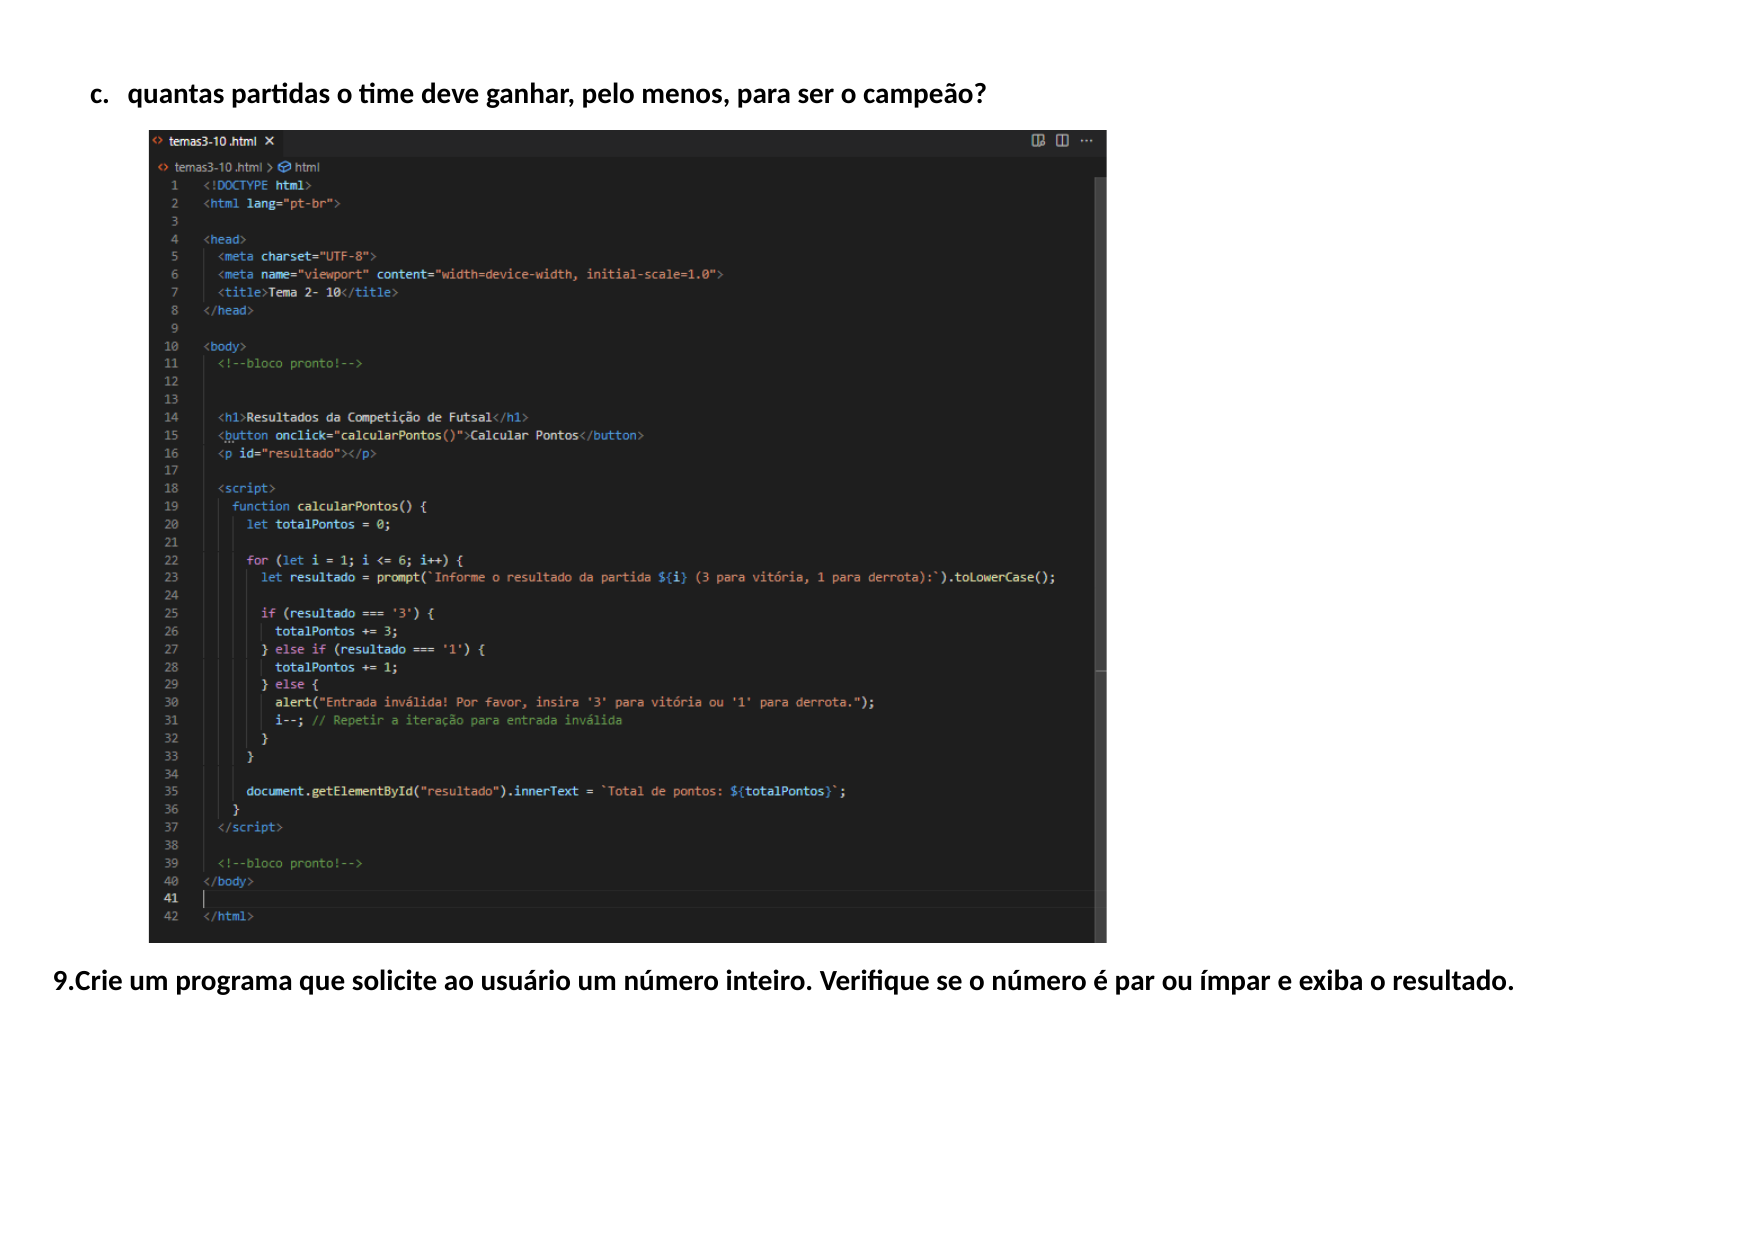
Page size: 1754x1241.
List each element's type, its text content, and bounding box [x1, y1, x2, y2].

list Crie um programa que solicite ao usuário um número inteiro. Verifique se o número é par ou ímpar e exiba o resultado. [52, 962, 1679, 998]
list quantas partidas o time deve ganhar, pelo menos, para ser o campeão? [90, 75, 1679, 111]
picture [148, 130, 1107, 943]
